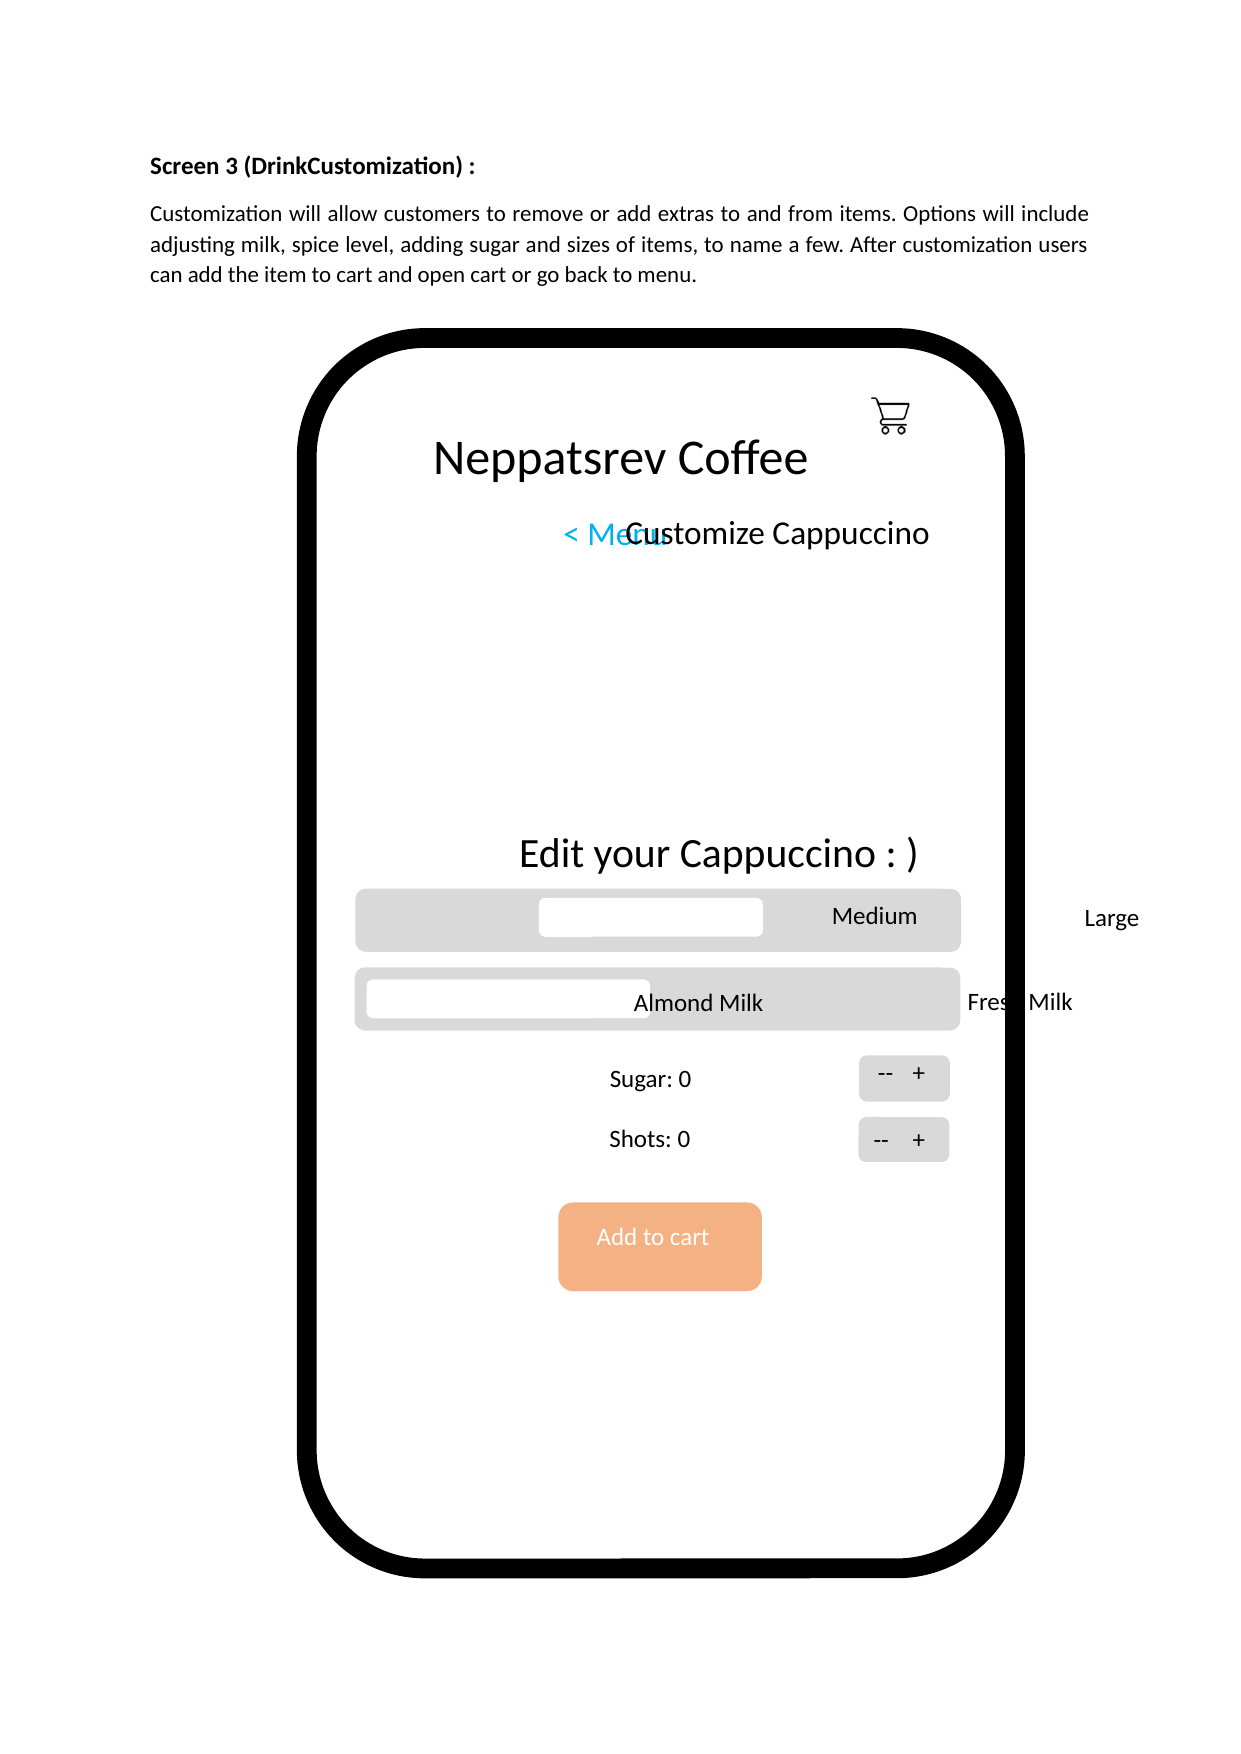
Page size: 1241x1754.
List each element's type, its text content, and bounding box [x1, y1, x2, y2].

text Screen 3 (DrinkCustomization) : [150, 150, 1090, 181]
text Customization will allow customers to remove or add extras to and from items. Options will include adjusting milk, spice level, adding sugar and sizes of items, to name a few. After customization users can add the item to cart and open cart or go back to menu. [150, 199, 1090, 288]
picture [864, 390, 914, 440]
